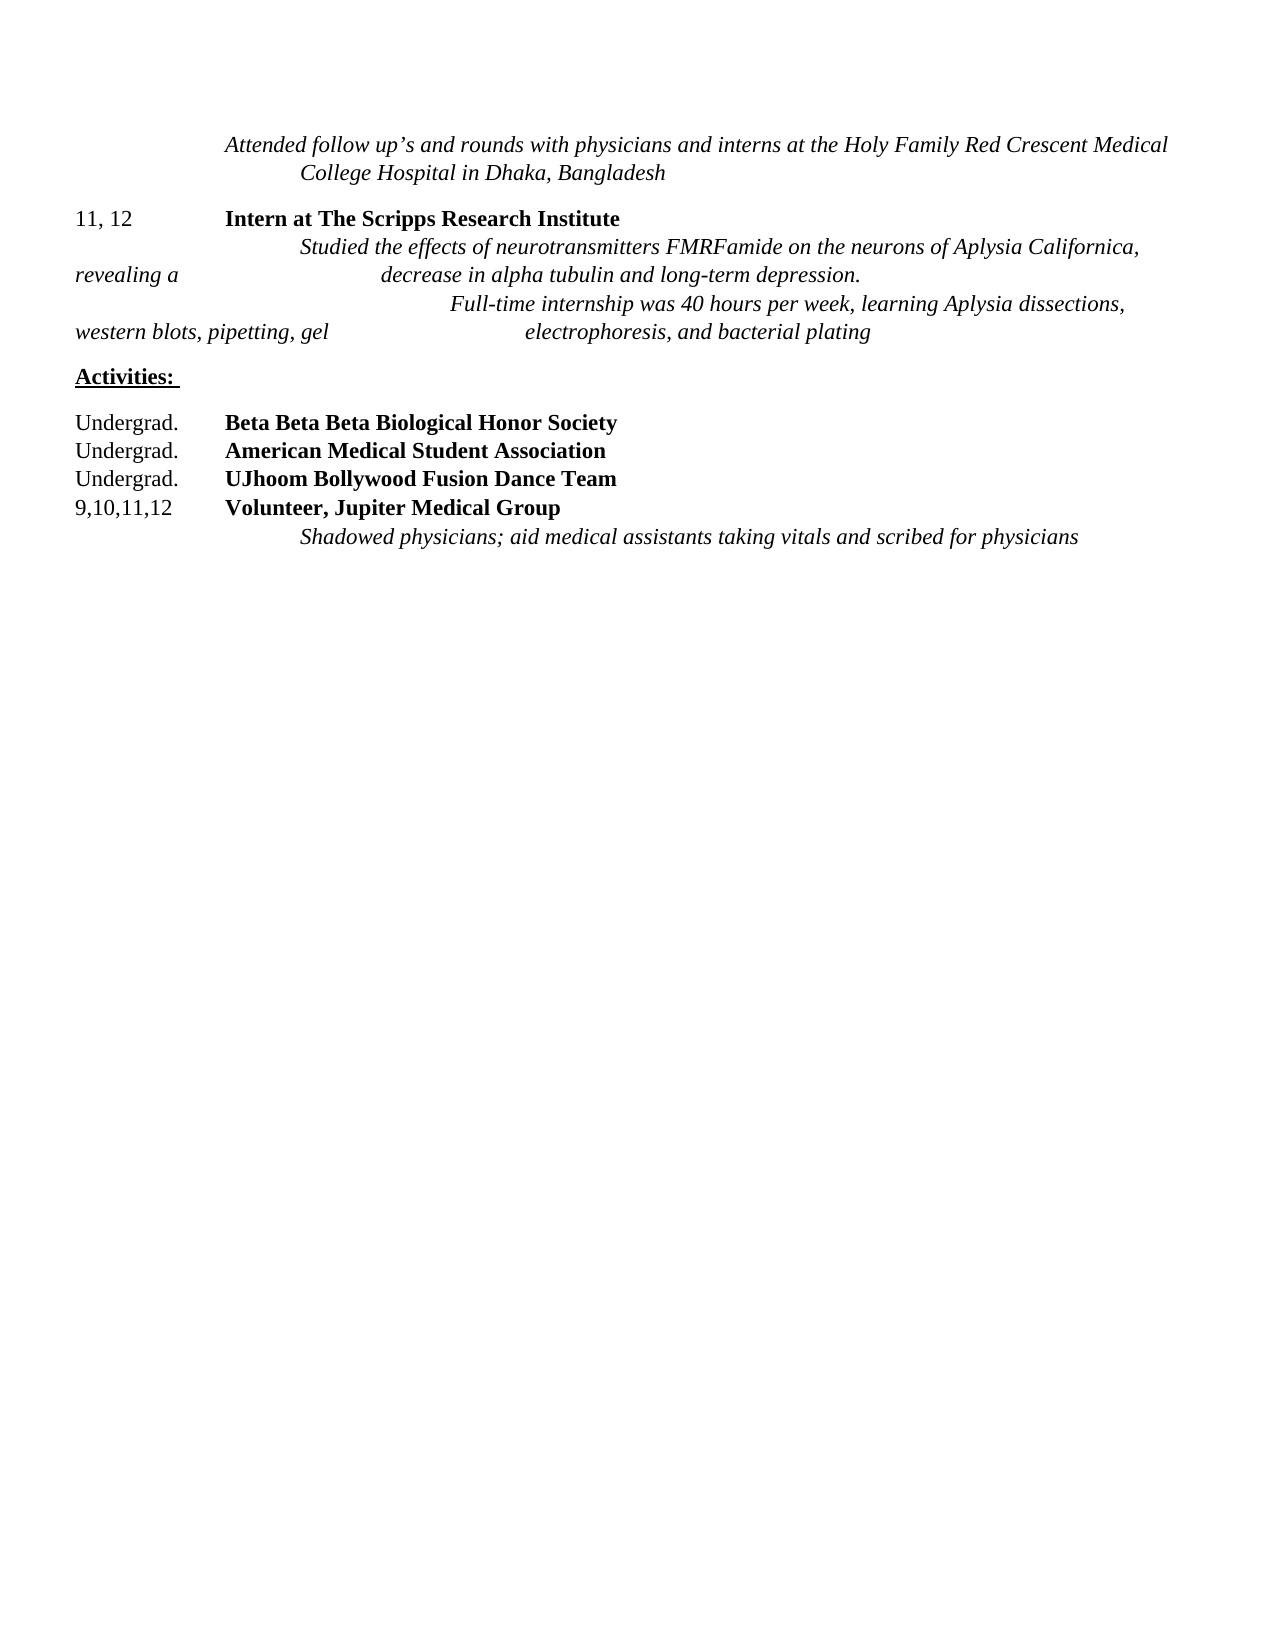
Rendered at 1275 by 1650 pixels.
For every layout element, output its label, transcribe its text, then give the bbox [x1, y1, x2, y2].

text Activities: [75, 363, 1200, 390]
text Attended follow up’s and rounds with physicians and interns at the Holy Family Red Crescent Medical College Hospital in Dhaka, Bangladesh [75, 131, 1200, 186]
text 11, 12 Intern at The Scripps Research Institute Studied the effects of neurotransmitters FMRFamide on the neurons of Aplysia Californica, revealing a decrease in alpha tubulin and long-term depression. Full-time internship was 40 hours per week, learning Aplysia dissections, western blots, pipetting, gel electrophoresis, and bacterial plating [75, 204, 1200, 345]
text Undergrad. Beta Beta Beta Biological Honor Society [75, 408, 1200, 435]
text 9,10,11,12 Volunteer, Jupiter Medical Group Shadowed physicians; aid medical assistants taking vitals and scribed for physicians [75, 494, 1200, 550]
text Undergrad. American Medical Student Association [75, 437, 1200, 463]
text Undergrad. UJhoom Bollywood Fusion Dance Team [75, 465, 1200, 492]
